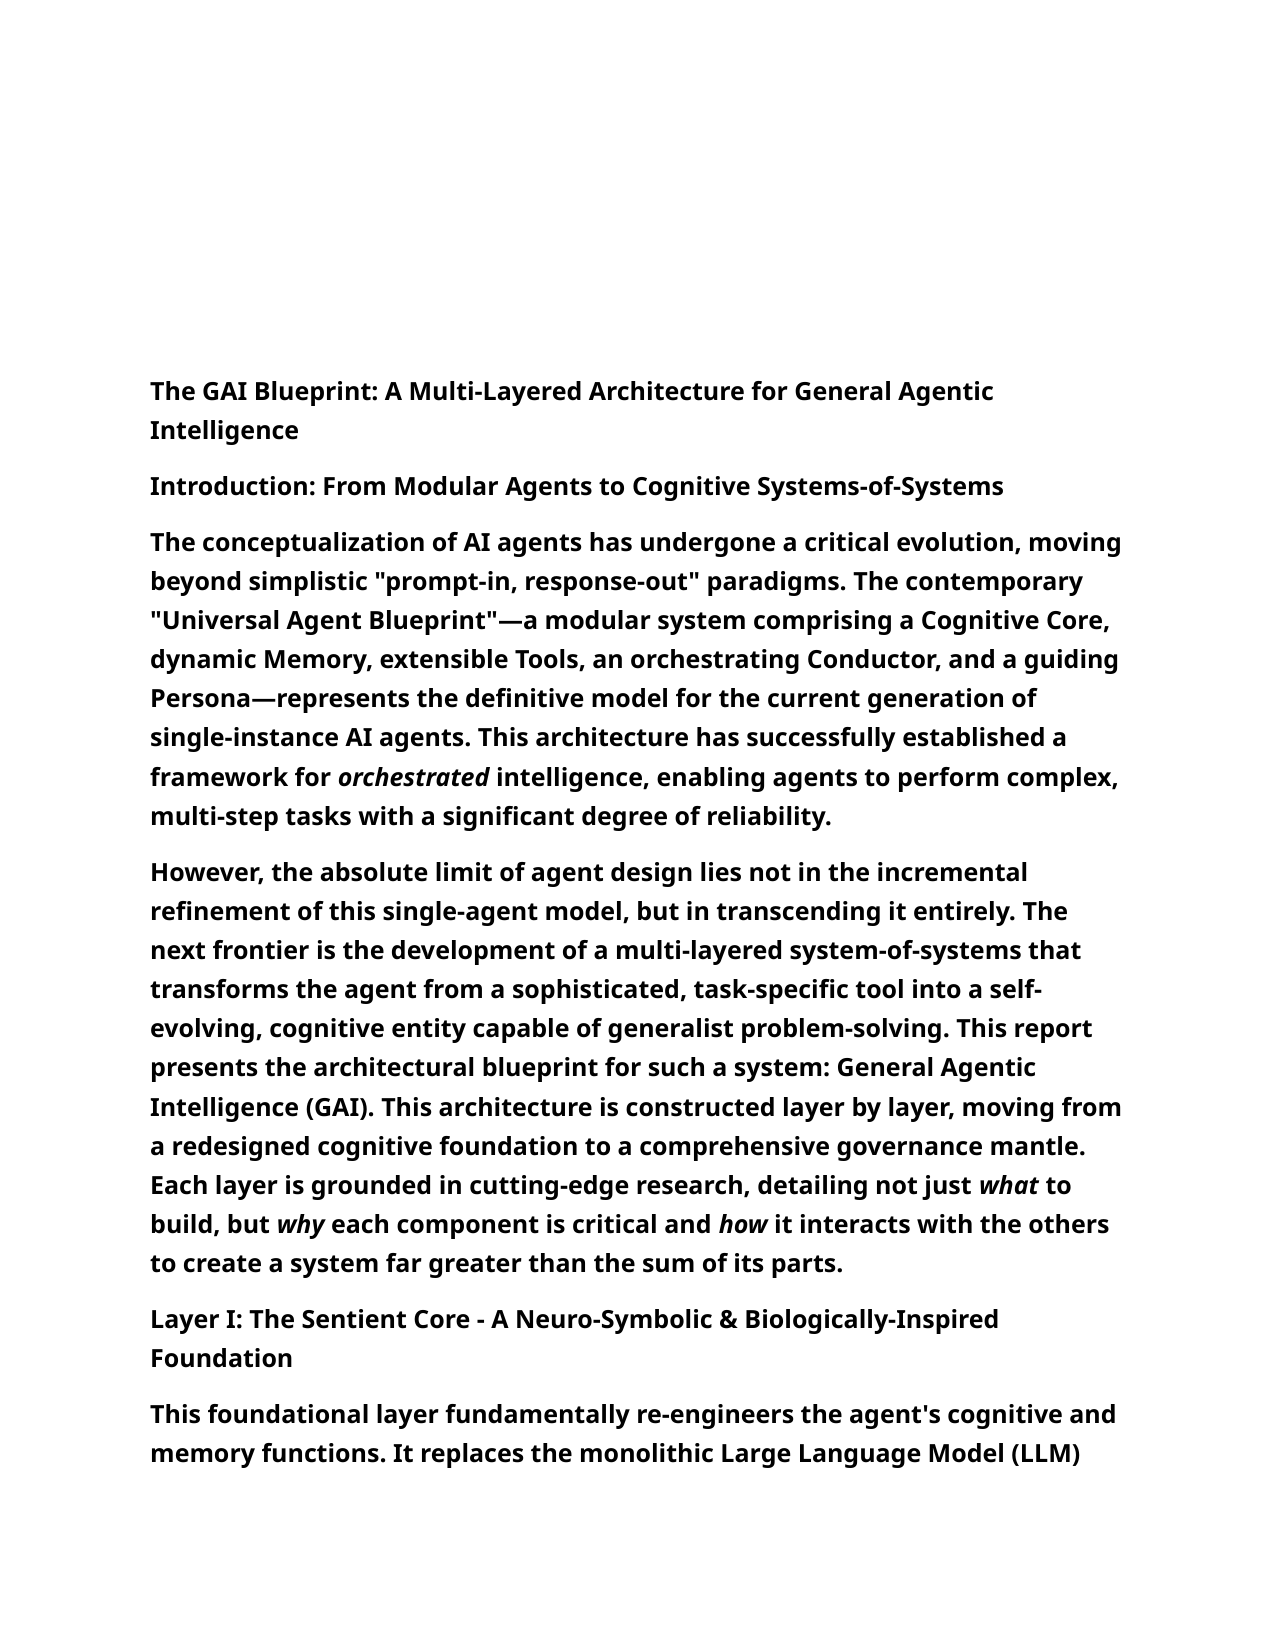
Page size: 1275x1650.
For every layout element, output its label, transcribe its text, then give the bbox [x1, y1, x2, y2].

text However, the absolute limit of agent design lies not in the incremental refinement of this single-agent model, but in transcending it entirely. The next frontier is the development of a multi-layered system-of-systems that transforms the agent from a sophisticated, task-specific tool into a self-evolving, cognitive entity capable of generalist problem-solving. This report presents the architectural blueprint for such a system: General Agentic Intelligence (GAI). This architecture is constructed layer by layer, moving from a redesigned cognitive foundation to a comprehensive governance mantle. Each layer is grounded in cutting-edge research, detailing not just what to build, but why each component is critical and how it interacts with the others to create a system far greater than the sum of its parts. [150, 854, 1125, 1280]
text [150, 1397, 1125, 1470]
text The GAI Blueprint: A Multi-Layered Architecture for General Agentic Intelligence [150, 373, 1125, 447]
text Introduction: From Modular Agents to Cognitive Systems-of-Systems [150, 468, 1125, 502]
text The conceptualization of AI agents has undergone a critical evolution, moving beyond simplistic "prompt-in, response-out" paradigms. The contemporary "Universal Agent Blueprint"—a modular system comprising a Cognitive Core, dynamic Memory, extensible Tools, an orchestrating Conductor, and a guiding Persona—represents the definitive model for the current generation of single-instance AI agents. This architecture has successfully established a framework for orchestrated intelligence, enabling agents to perform complex, multi-step tasks with a significant degree of reliability. [150, 524, 1125, 832]
text Layer I: The Sentient Core - A Neuro-Symbolic & Biologically-Inspired Foundation [150, 1302, 1125, 1375]
